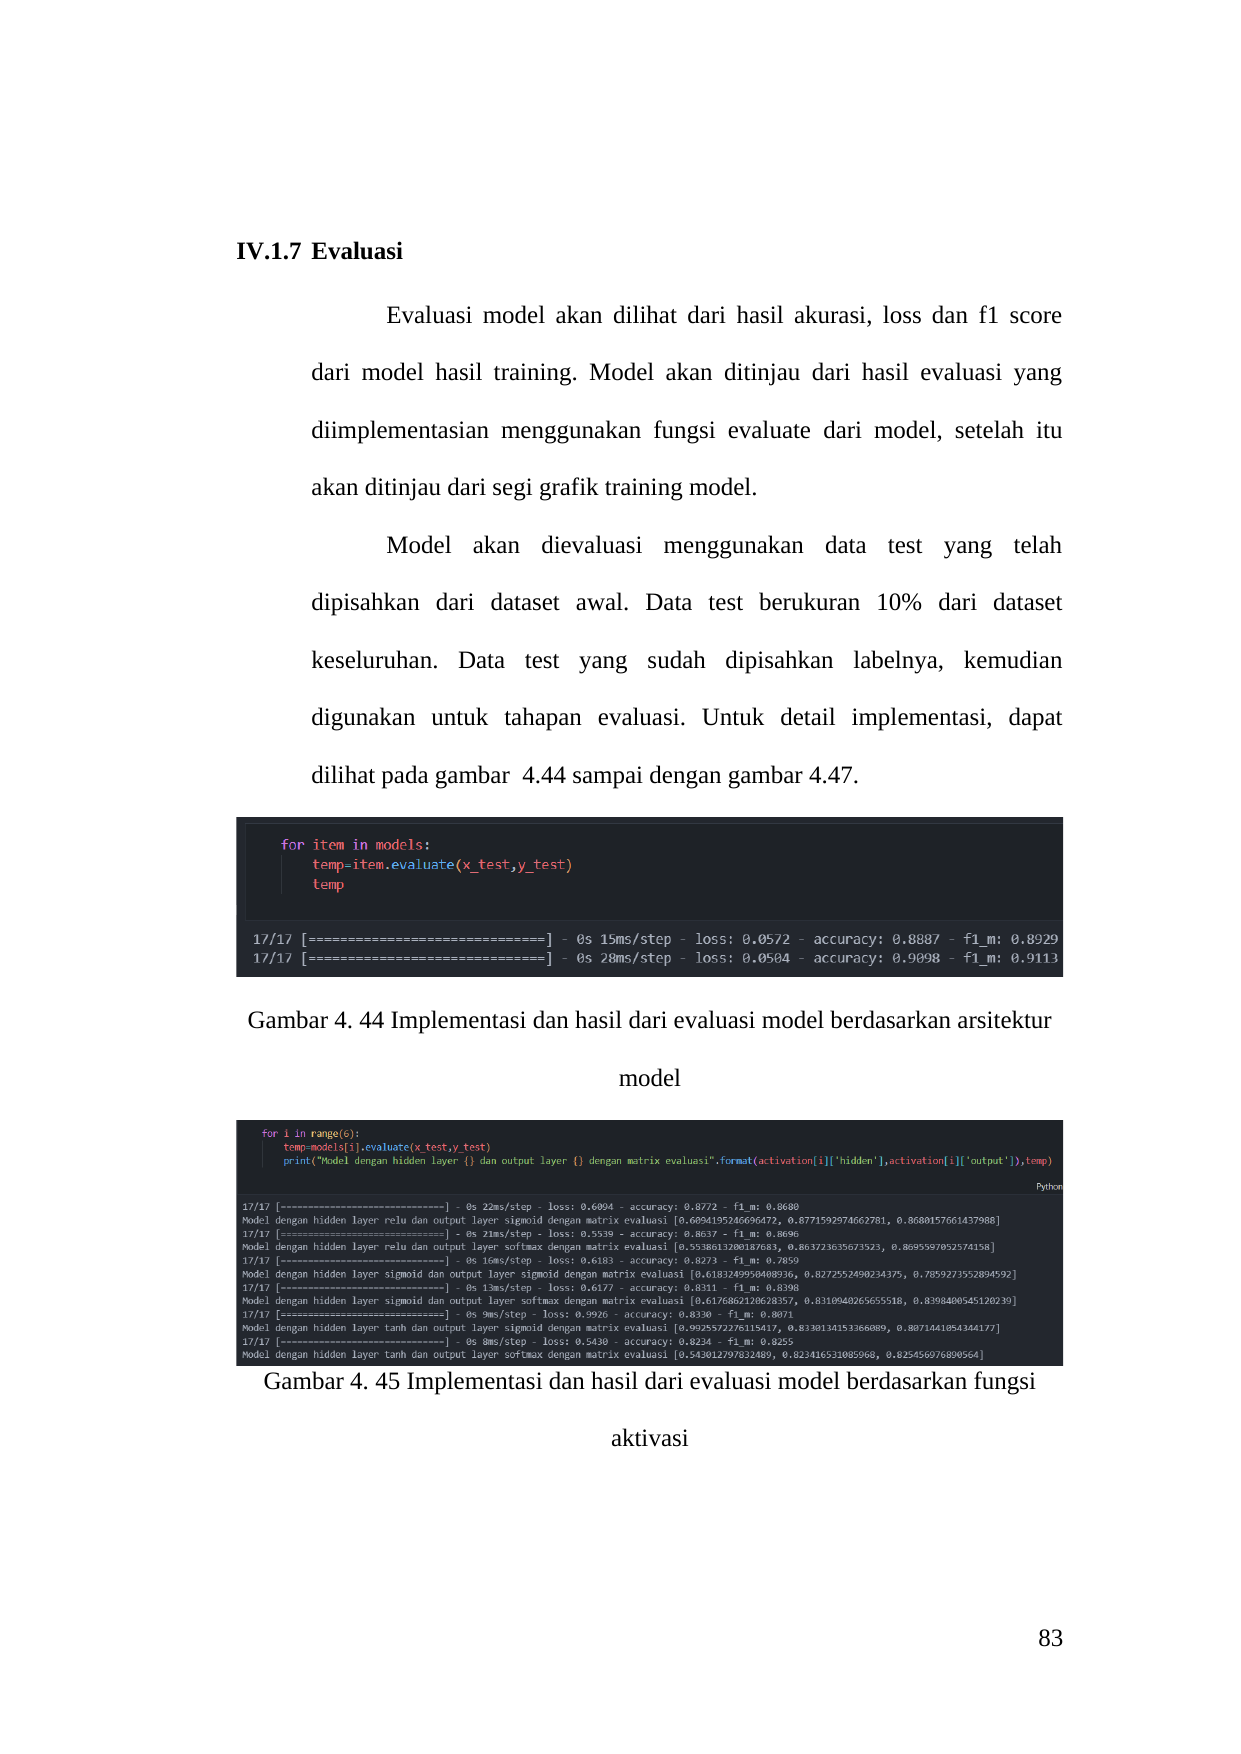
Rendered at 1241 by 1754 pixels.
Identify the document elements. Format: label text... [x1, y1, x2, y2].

text Evaluasi model akan dilihat dari hasil akurasi, loss dan f1 score dari model hasil training. Model akan ditinjau dari hasil evaluasi yang diimplementasian menggunakan fungsi evaluate dari model, setelah itu akan ditinjau dari segi grafik training model. [311, 300, 1063, 501]
subtitle Evaluasi [236, 236, 1063, 265]
picture [236, 817, 1064, 977]
text Gambar 4. 44 Implementasi dan hasil dari evaluasi model berdasarkan arsitektur model [236, 1005, 1063, 1091]
text Gambar 4. 45 Implementasi dan hasil dari evaluasi model berdasarkan fungsi aktivasi [236, 1366, 1063, 1452]
picture [236, 1120, 1064, 1366]
text Model akan dievaluasi menggunakan data test yang telah dipisahkan dari dataset awal. Data test berukuran 10% dari dataset keseluruhan. Data test yang sudah dipisahkan labelnya, kemudian digunakan untuk tahapan evaluasi. Untuk detail implementasi, dapat dilihat pada gambar 4.44 sampai dengan gambar 4.47. [311, 530, 1063, 789]
